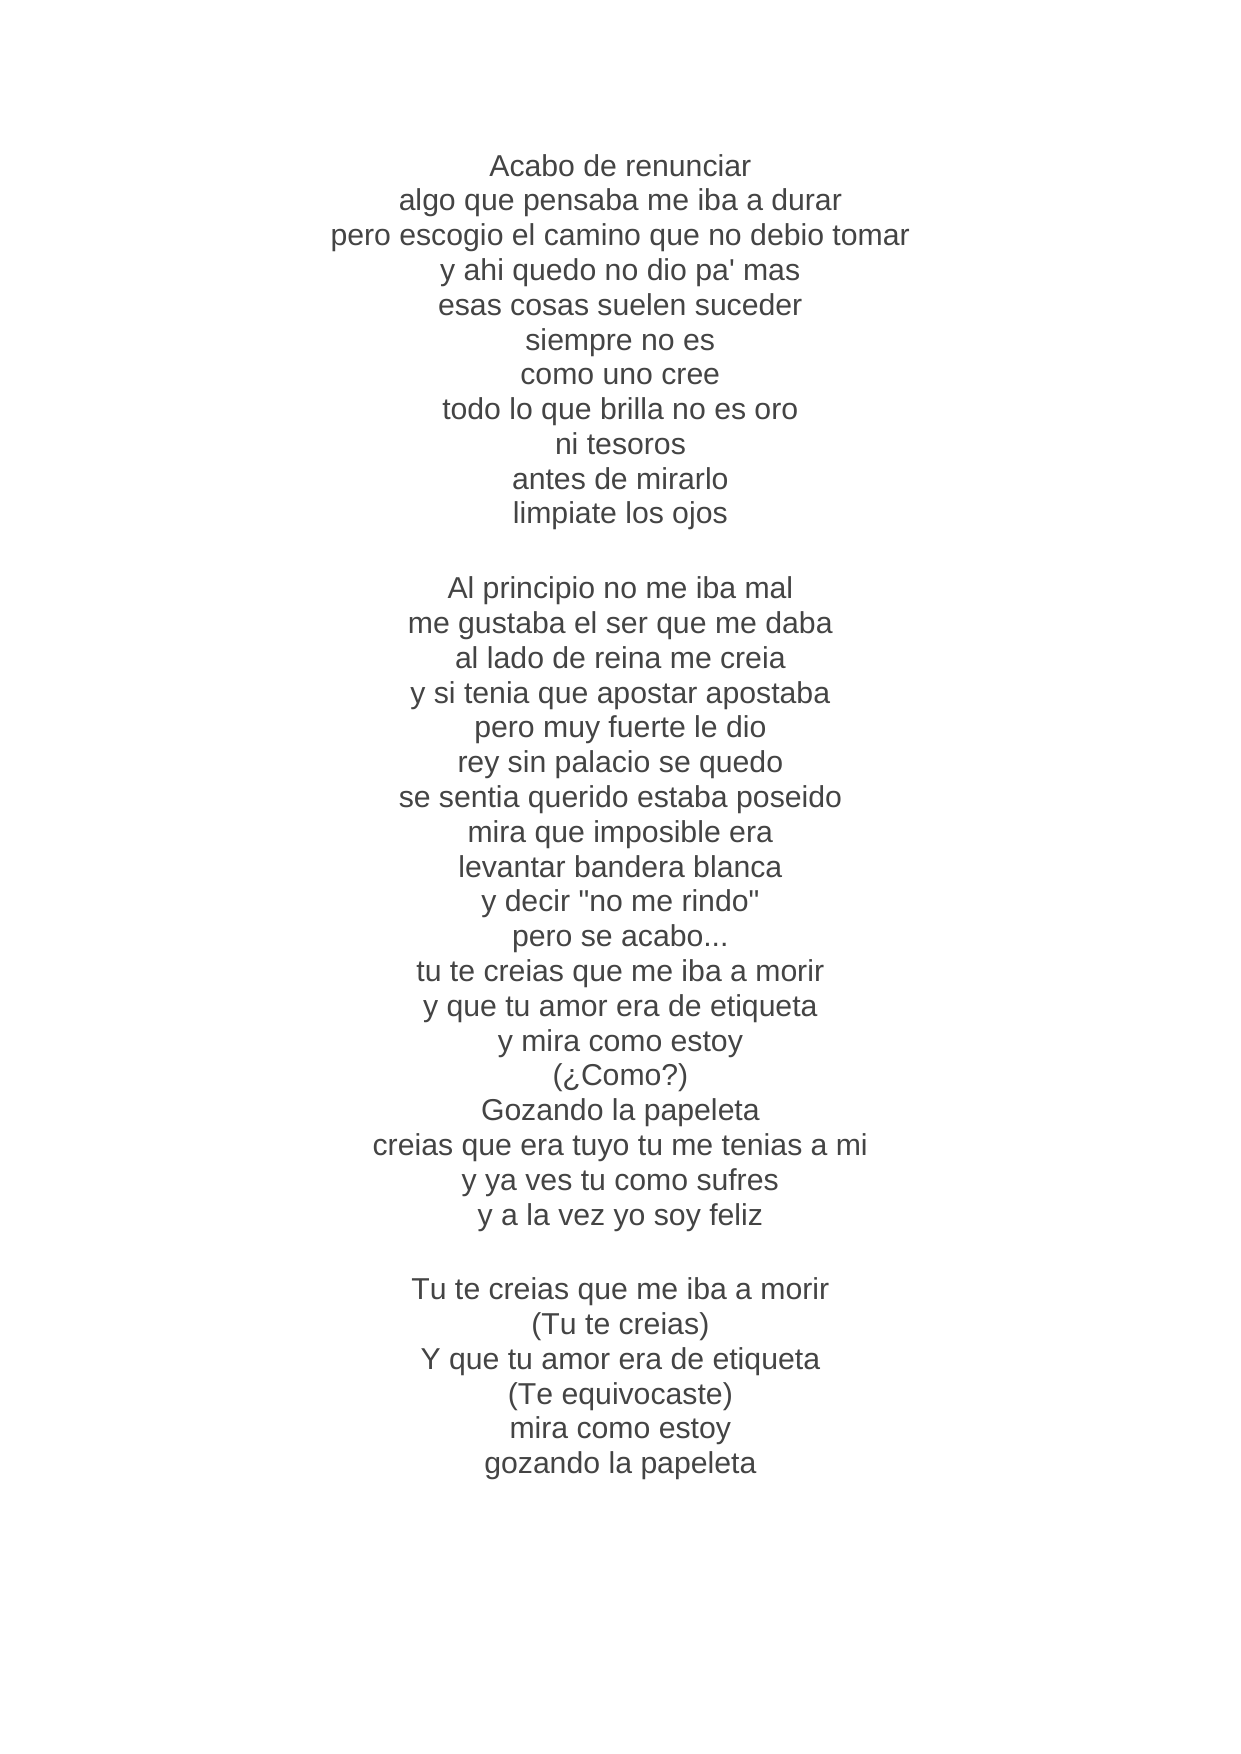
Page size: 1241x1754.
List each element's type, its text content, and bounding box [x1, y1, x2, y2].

text Al principio no me iba mal me gustaba el ser que me daba al lado de reina me creia y si tenia que apostar apostaba pero muy fuerte le dio rey sin palacio se quedo se sentia querido estaba poseido mira que imposible era levantar bandera blanca y decir "no me rindo" pero se acabo... tu te creias que me iba a morir y que tu amor era de etiqueta y mira como estoy (¿Como?) Gozando la papeleta creias que era tuyo tu me tenias a mi y ya ves tu como sufres y a la vez yo soy feliz [177, 570, 1063, 1231]
text Tu te creias que me iba a morir (Tu te creias) Y que tu amor era de etiqueta (Te equivocaste) mira como estoy gozando la papeleta [177, 1271, 1063, 1480]
text Acabo de renunciar algo que pensaba me iba a durar pero escogio el camino que no debio tomar y ahi quedo no dio pa' mas esas cosas suelen suceder siempre no es como uno cree todo lo que brilla no es oro ni tesoros antes de mirarlo limpiate los ojos [177, 148, 1063, 530]
